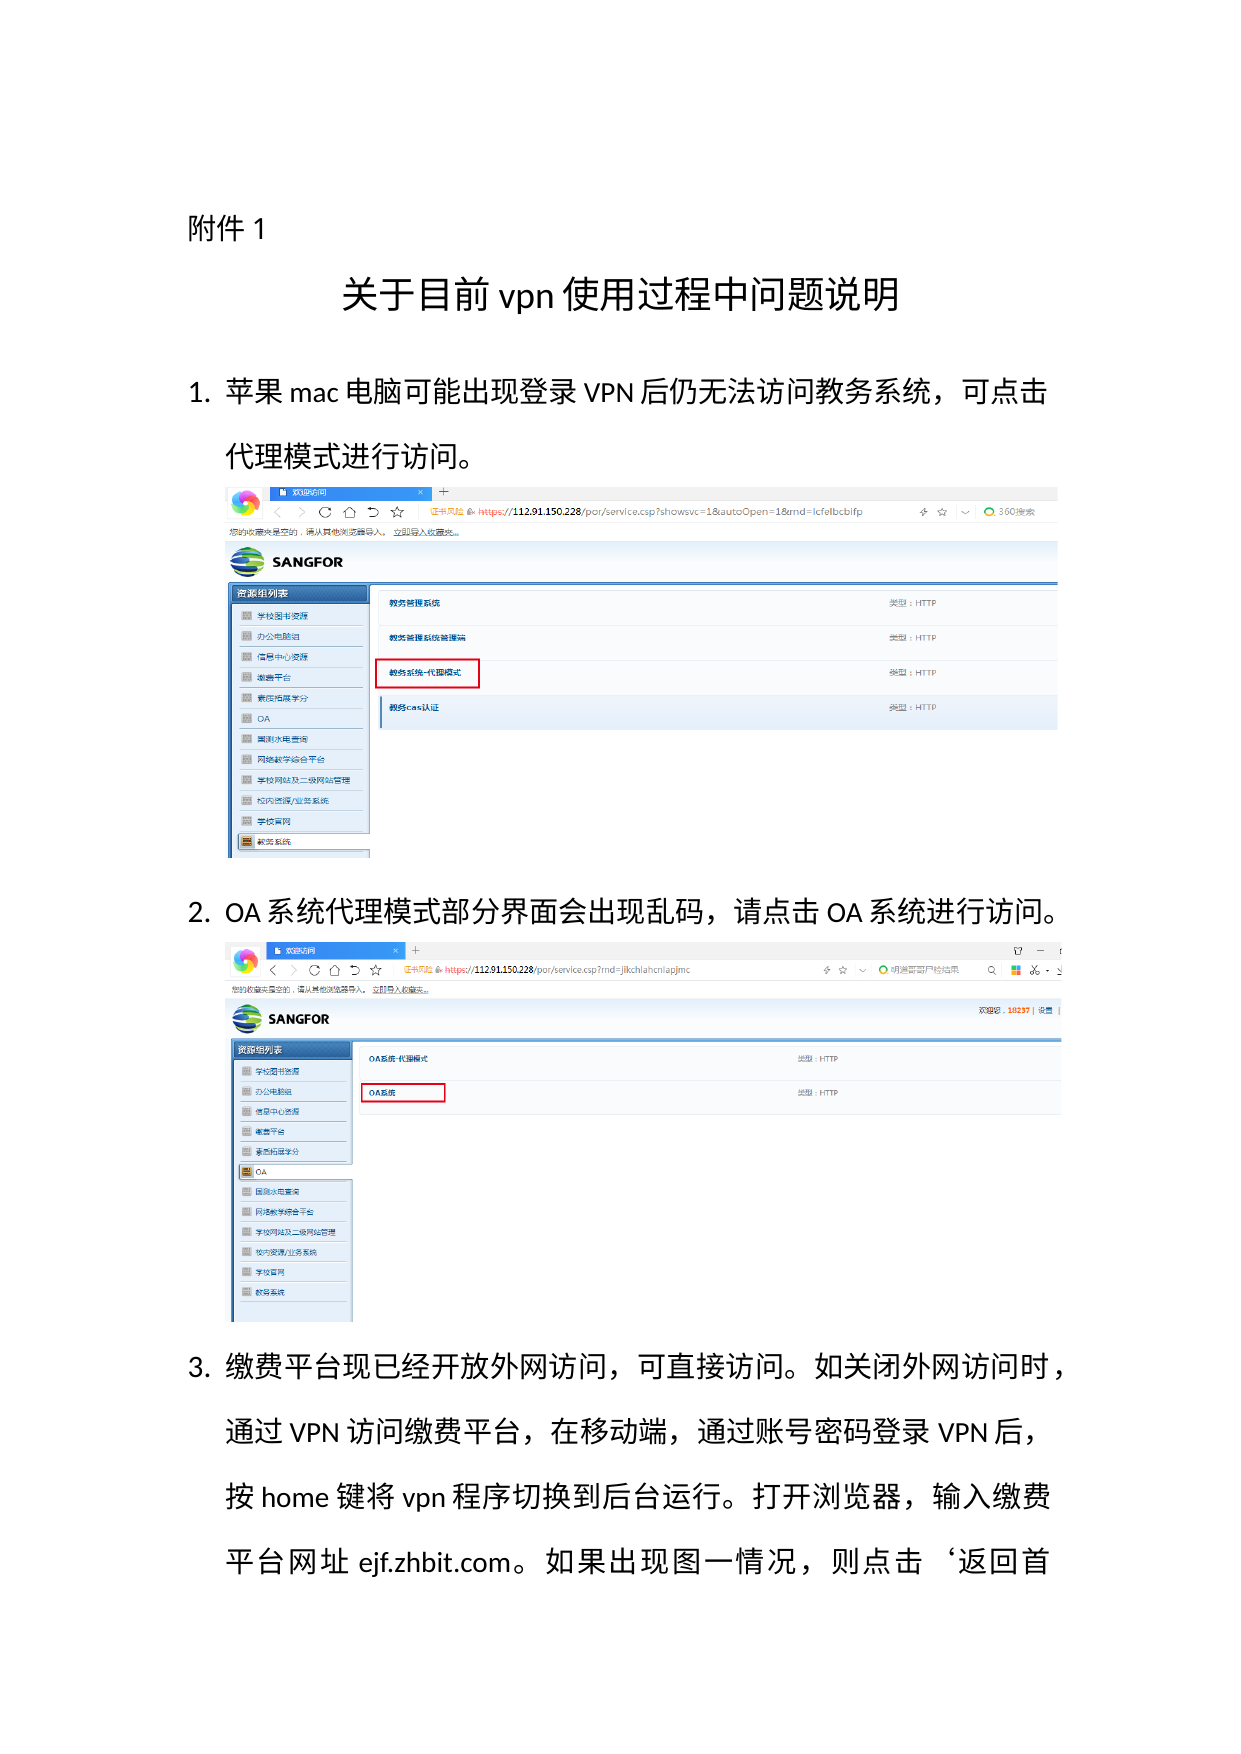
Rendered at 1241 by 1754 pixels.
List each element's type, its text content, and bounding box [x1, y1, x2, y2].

picture [225, 487, 1058, 858]
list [187, 1332, 1053, 1592]
picture [225, 942, 1062, 1322]
text 关于目前vpn使用过程中问题说明 [187, 259, 1053, 324]
text 附件1 [187, 194, 1053, 259]
